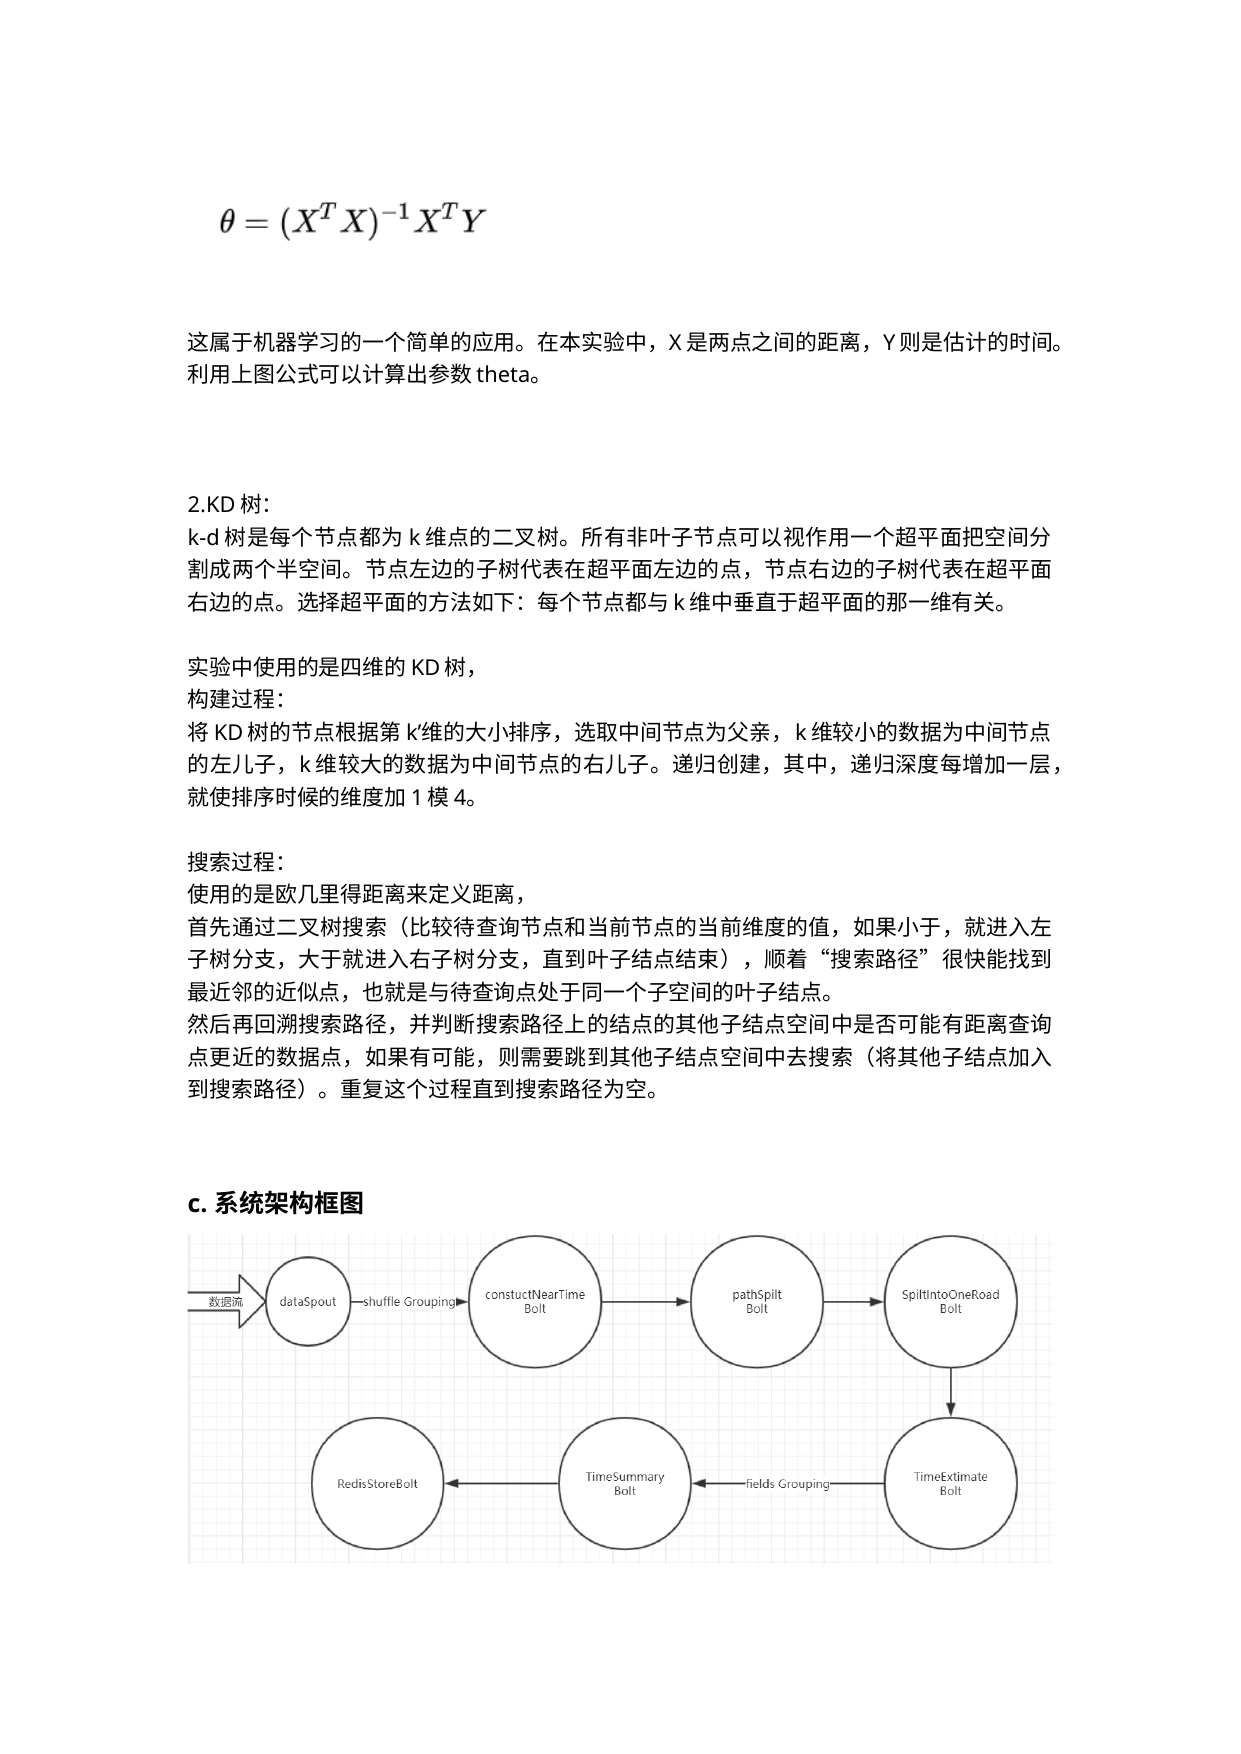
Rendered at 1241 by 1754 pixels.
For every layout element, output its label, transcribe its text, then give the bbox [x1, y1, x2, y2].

text 搜索过程： [187, 844, 1053, 877]
text 将KD树的节点根据第k’维的大小排序，选取中间节点为父亲，k维较小的数据为中间节点的左儿子，k维较大的数据为中间节点的右儿子。递归创建，其中，递归深度每增加一层，就使排序时候的维度加1模4。 [187, 714, 1053, 812]
picture [187, 162, 544, 286]
text 使用的是欧几里得距离来定义距离， [187, 877, 1053, 909]
text 然后再回溯搜索路径，并判断搜索路径上的结点的其他子结点空间中是否可能有距离查询点更近的数据点，如果有可能，则需要跳到其他子结点空间中去搜索（将其他子结点加入到搜索路径）。重复这个过程直到搜索路径为空。 [187, 1007, 1053, 1104]
text 实验中使用的是四维的KD树， [187, 649, 1053, 682]
text 2.KD树： [187, 487, 1053, 519]
text 这属于机器学习的一个简单的应用。在本实验中，X是两点之间的距离，Y则是估计的时间。利用上图公式可以计算出参数theta。 [187, 324, 1053, 389]
picture [187, 1234, 1053, 1564]
text c. 系统架构框图 [187, 1169, 1053, 1234]
text 构建过程： [187, 682, 1053, 714]
text k-d树是每个节点都为k维点的二叉树。所有非叶子节点可以视作用一个超平面把空间分割成两个半空间。节点左边的子树代表在超平面左边的点，节点右边的子树代表在超平面右边的点。选择超平面的方法如下：每个节点都与k维中垂直于超平面的那一维有关。 [187, 519, 1053, 617]
text 首先通过二叉树搜索（比较待查询节点和当前节点的当前维度的值，如果小于，就进入左子树分支，大于就进入右子树分支，直到叶子结点结束），顺着“搜索路径”很快能找到最近邻的近似点，也就是与待查询点处于同一个子空间的叶子结点。 [187, 909, 1053, 1007]
